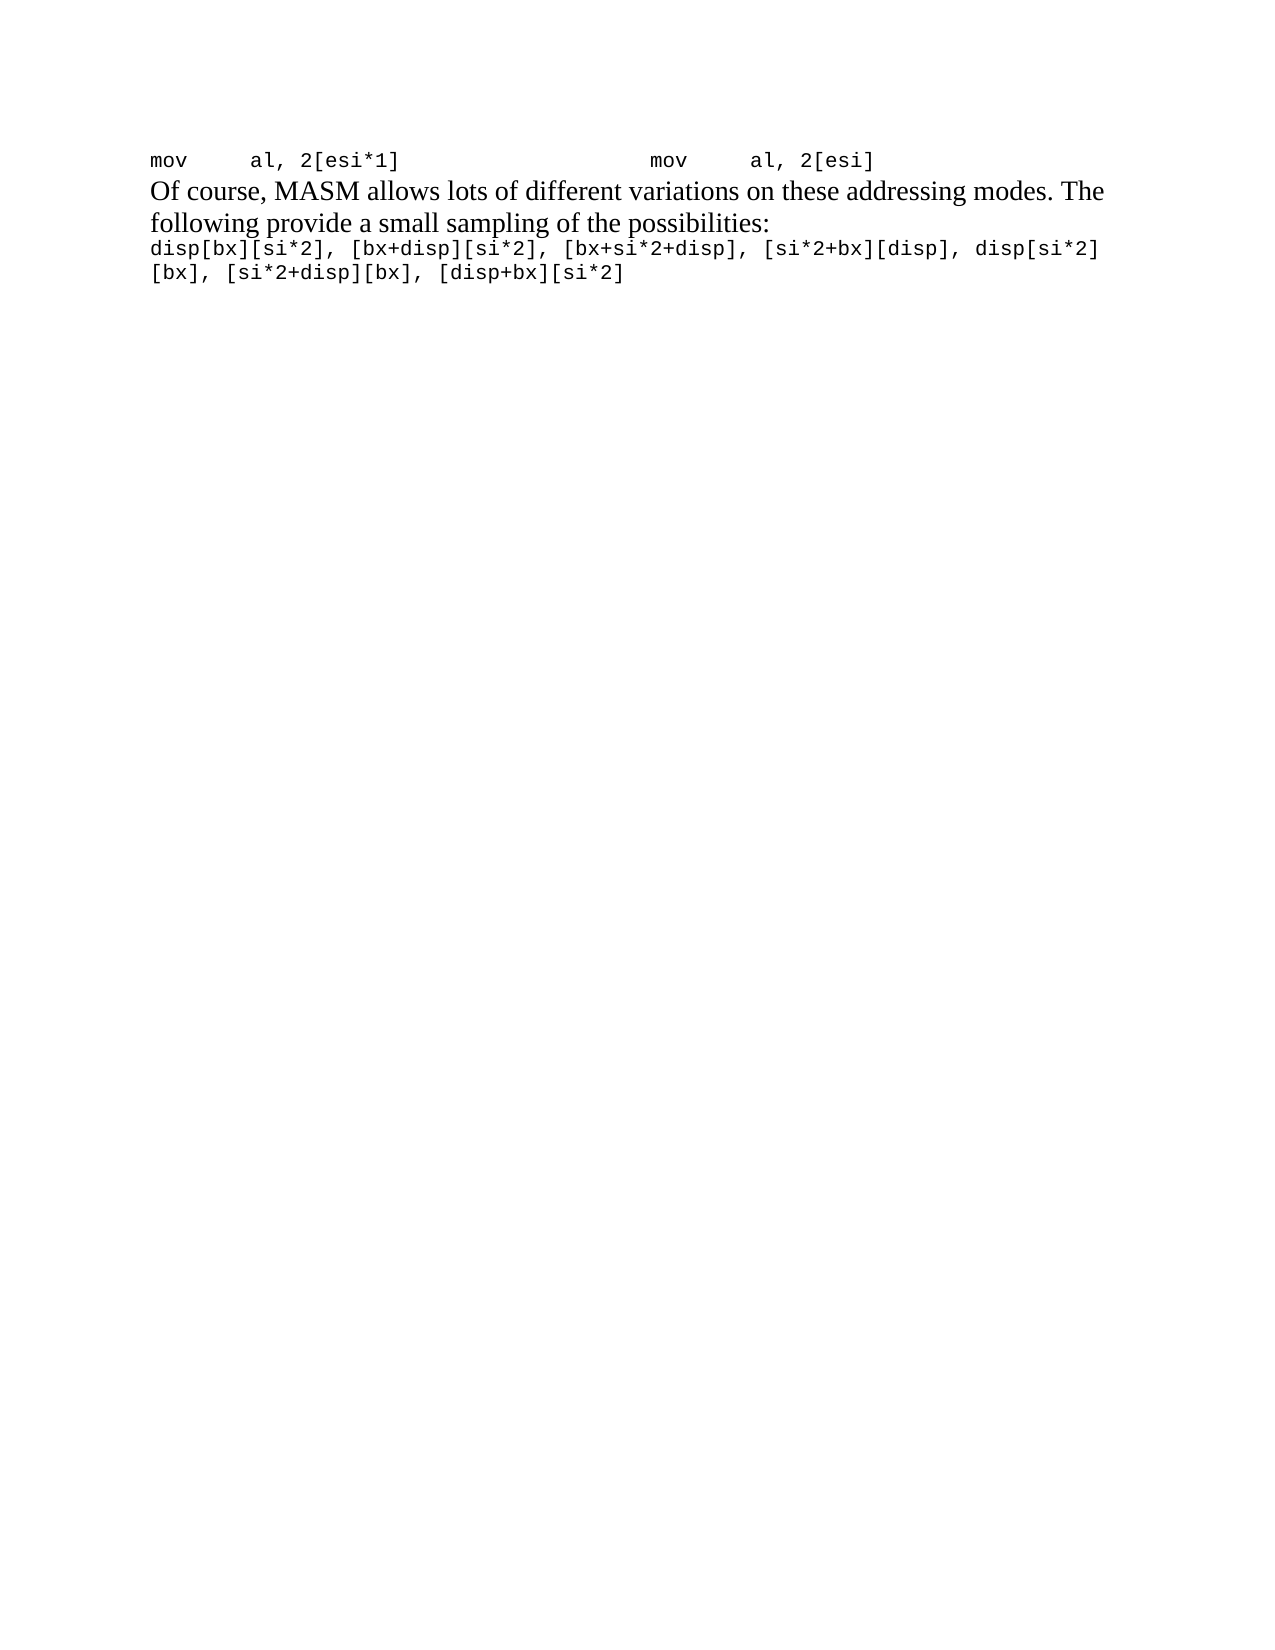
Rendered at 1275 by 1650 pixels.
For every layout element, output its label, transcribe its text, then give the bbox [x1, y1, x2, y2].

text mov al, 2[esi*1] mov al, 2[esi] [150, 150, 1125, 174]
text disp[bx][si*2], [bx+disp][si*2], [bx+si*2+disp], [si*2+bx][disp], disp[si*2][bx], [si*2+disp][bx], [disp+bx][si*2] [150, 238, 1125, 286]
text Of course, MASM allows lots of different variations on these addressing modes. The following provide a small sampling of the possibilities: [150, 174, 1125, 238]
